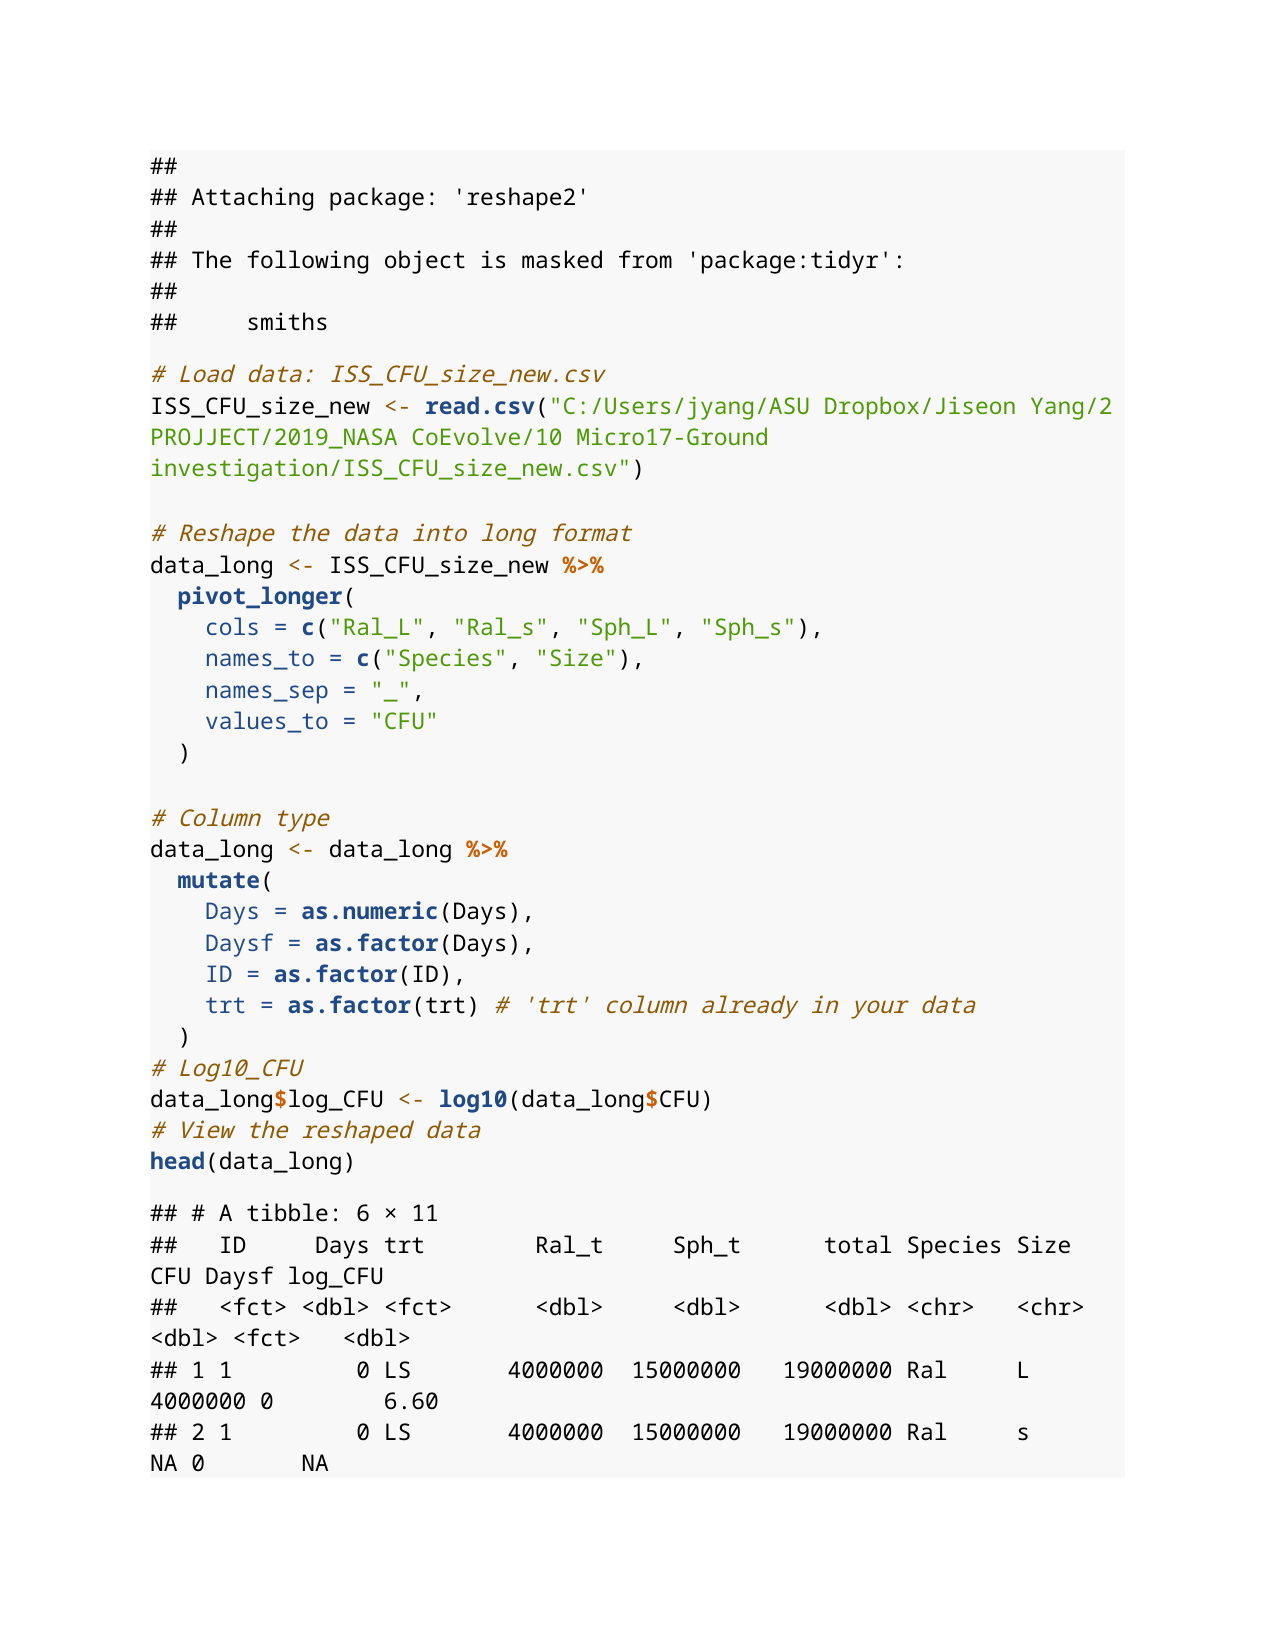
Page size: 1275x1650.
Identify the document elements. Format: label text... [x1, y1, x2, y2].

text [150, 1197, 1125, 1478]
text ## ## Attaching package: 'reshape2' ## ## The following object is masked from 'package:tidyr': ## ## smiths [150, 150, 1125, 337]
text # Load data: ISS_CFU_size_new.csv ISS_CFU_size_new <- read.csv("C:/Users/jyang/ASU Dropbox/Jiseon Yang/2 PROJJECT/2019_NASA CoEvolve/10 Micro17-Ground investigation/ISS_CFU_size_new.csv") # Reshape the data into long format data_long <- ISS_CFU_size_new %>% pivot_longer( cols = c("Ral_L", "Ral_s", "Sph_L", "Sph_s"), names_to = c("Species", "Size"), names_sep = "_", values_to = "CFU" ) # Column type data_long <- data_long %>% mutate( Days = as.numeric(Days), Daysf = as.factor(Days), ID = as.factor(ID), trt = as.factor(trt) # 'trt' column already in your data ) # Log10_CFU data_long$log_CFU <- log10(data_long$CFU) # View the reshaped data head(data_long) [150, 358, 1125, 1176]
